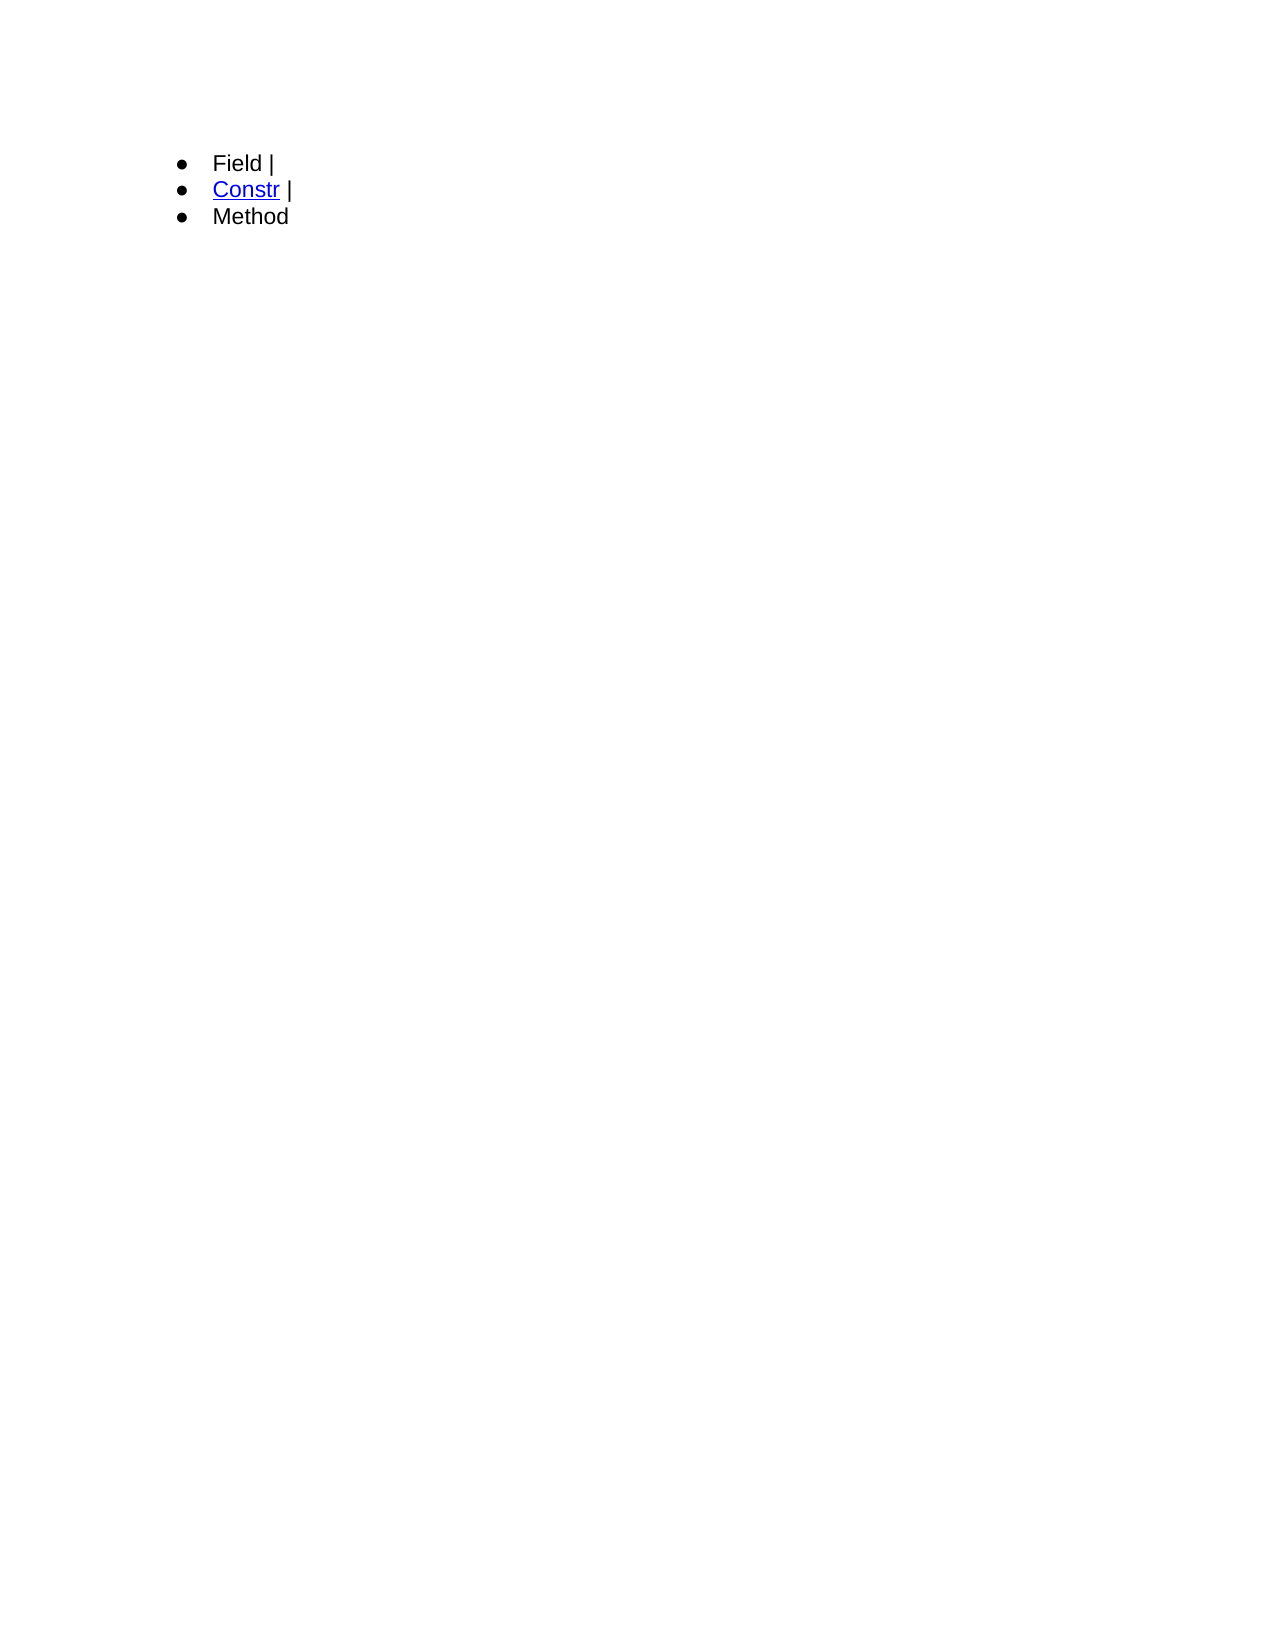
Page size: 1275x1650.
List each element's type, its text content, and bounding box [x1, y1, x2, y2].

list Method [175, 203, 1125, 229]
list Constr | [175, 176, 1125, 203]
list Field | [175, 150, 1125, 176]
